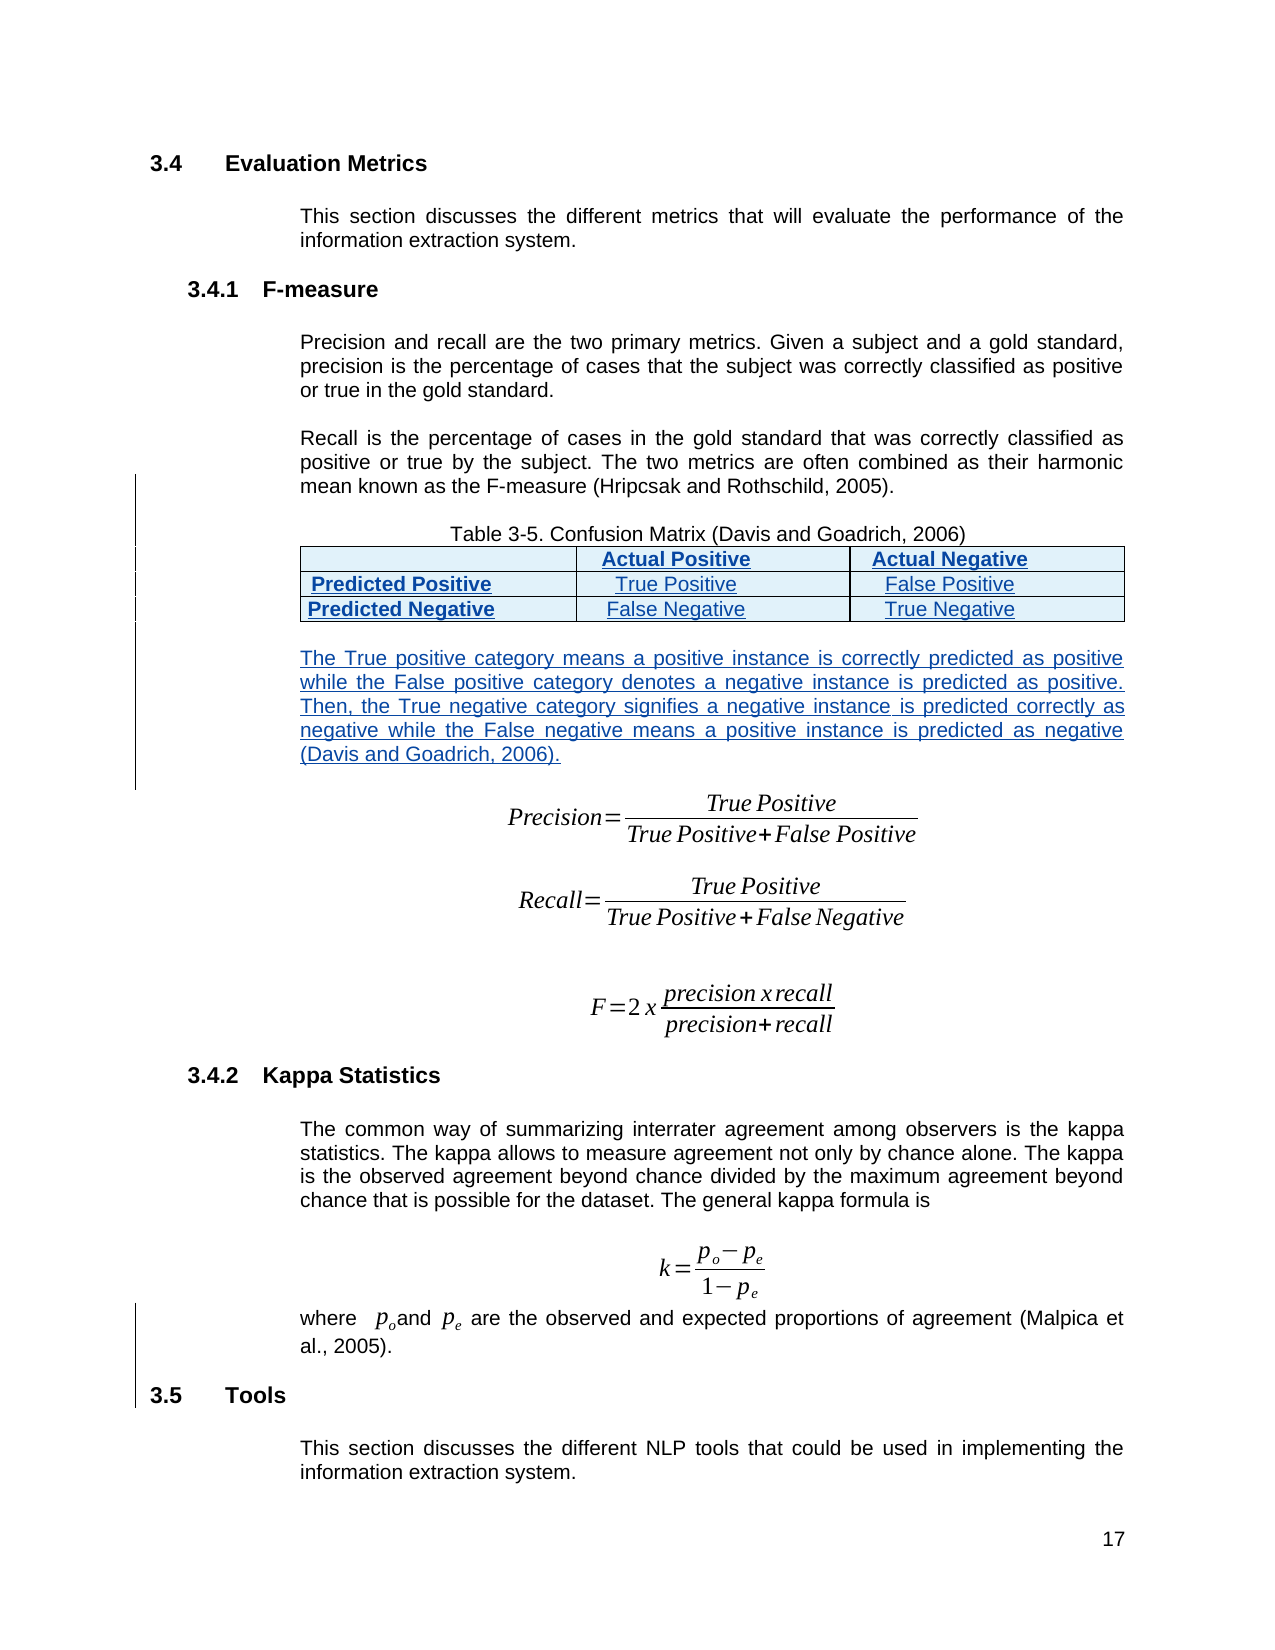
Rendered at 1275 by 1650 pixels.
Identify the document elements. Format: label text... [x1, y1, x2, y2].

subtitle Kappa Statistics [187, 1062, 1125, 1089]
text Precision and recall are the two primary metrics. Given a subject and a gold standard, precision is the percentage of cases that the subject was correctly classified as positive or true in the gold standard. [300, 330, 1125, 402]
subtitle F-measure [187, 276, 1125, 302]
text Recall is the percentage of cases in the gold standard that was correctly classified as positive or true by the subject. The two metrics are often combined as their harmonic mean known as the F-measure (Hripcsak and Rothschild, 2005). [300, 426, 1125, 498]
text This section discusses the different metrics that will evaluate the performance of the information extraction system. [300, 204, 1125, 252]
text The common way of summarizing interrater agreement among observers is the kappa statistics. The kappa allows to measure agreement not only by chance alone. The kappa is the observed agreement beyond chance divided by the maximum agreement beyond chance that is possible for the dataset. The general kappa formula is [300, 1116, 1125, 1212]
subtitle Evaluation Metrics [150, 150, 1125, 176]
subtitle Tools [150, 1382, 1125, 1408]
text This section discusses the different NLP tools that could be used in implementing the information extraction system. [300, 1436, 1125, 1484]
text where and are the observed and expected proportions of agreement (Malpica et al., 2005). [300, 1303, 1125, 1358]
